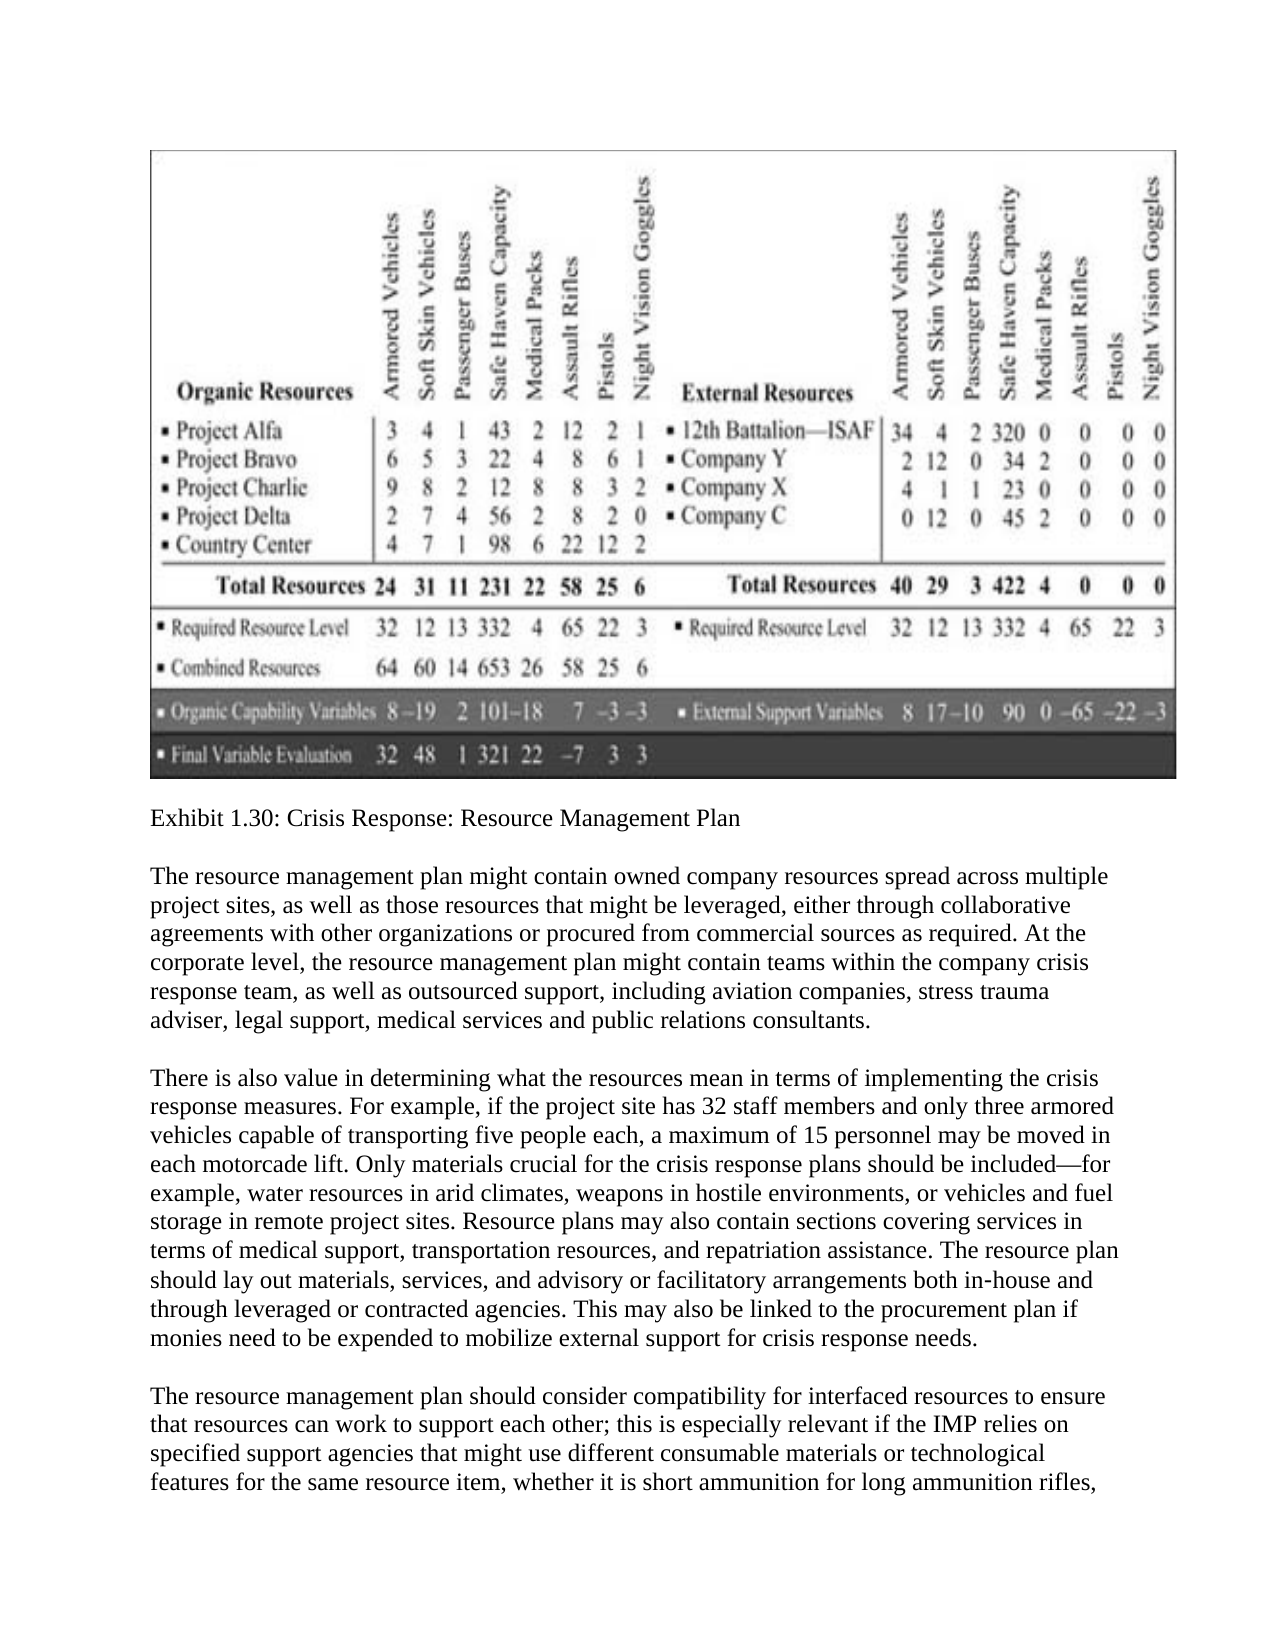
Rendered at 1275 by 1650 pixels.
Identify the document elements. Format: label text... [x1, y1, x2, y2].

picture [150, 150, 1177, 779]
text The resource management plan might contain owned company resources spread across multiple project sites, as well as those resources that might be leveraged, either through collaborative agreements with other organizations or procured from commercial sources as required. At the corporate level, the resource management plan might contain teams within the company crisis response team, as well as outsourced support, including aviation companies, stress trauma adviser, legal support, medical services and public relations consultants. [150, 861, 1125, 1033]
text Exhibit 1.30: Crisis Response: Resource Management Plan [150, 803, 1125, 832]
text There is also value in determining what the resources mean in terms of implementing the crisis response measures. For example, if the project site has 32 staff members and only three armored vehicles capable of transporting five people each, a maximum of 15 personnel may be moved in each motorcade lift. Only materials crucial for the crisis response plans should be included—for example, water resources in arid climates, weapons in hostile environments, or vehicles and fuel storage in remote project sites. Resource plans may also contain sections covering services in terms of medical support, transportation resources, and repatriation assistance. The resource plan should lay out materials, services, and advisory or facilitatory arrangements both in‐house and through leveraged or contracted agencies. This may also be linked to the procurement plan if monies need to be expended to mobilize external support for crisis response needs. [150, 1063, 1125, 1352]
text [150, 1381, 1125, 1496]
